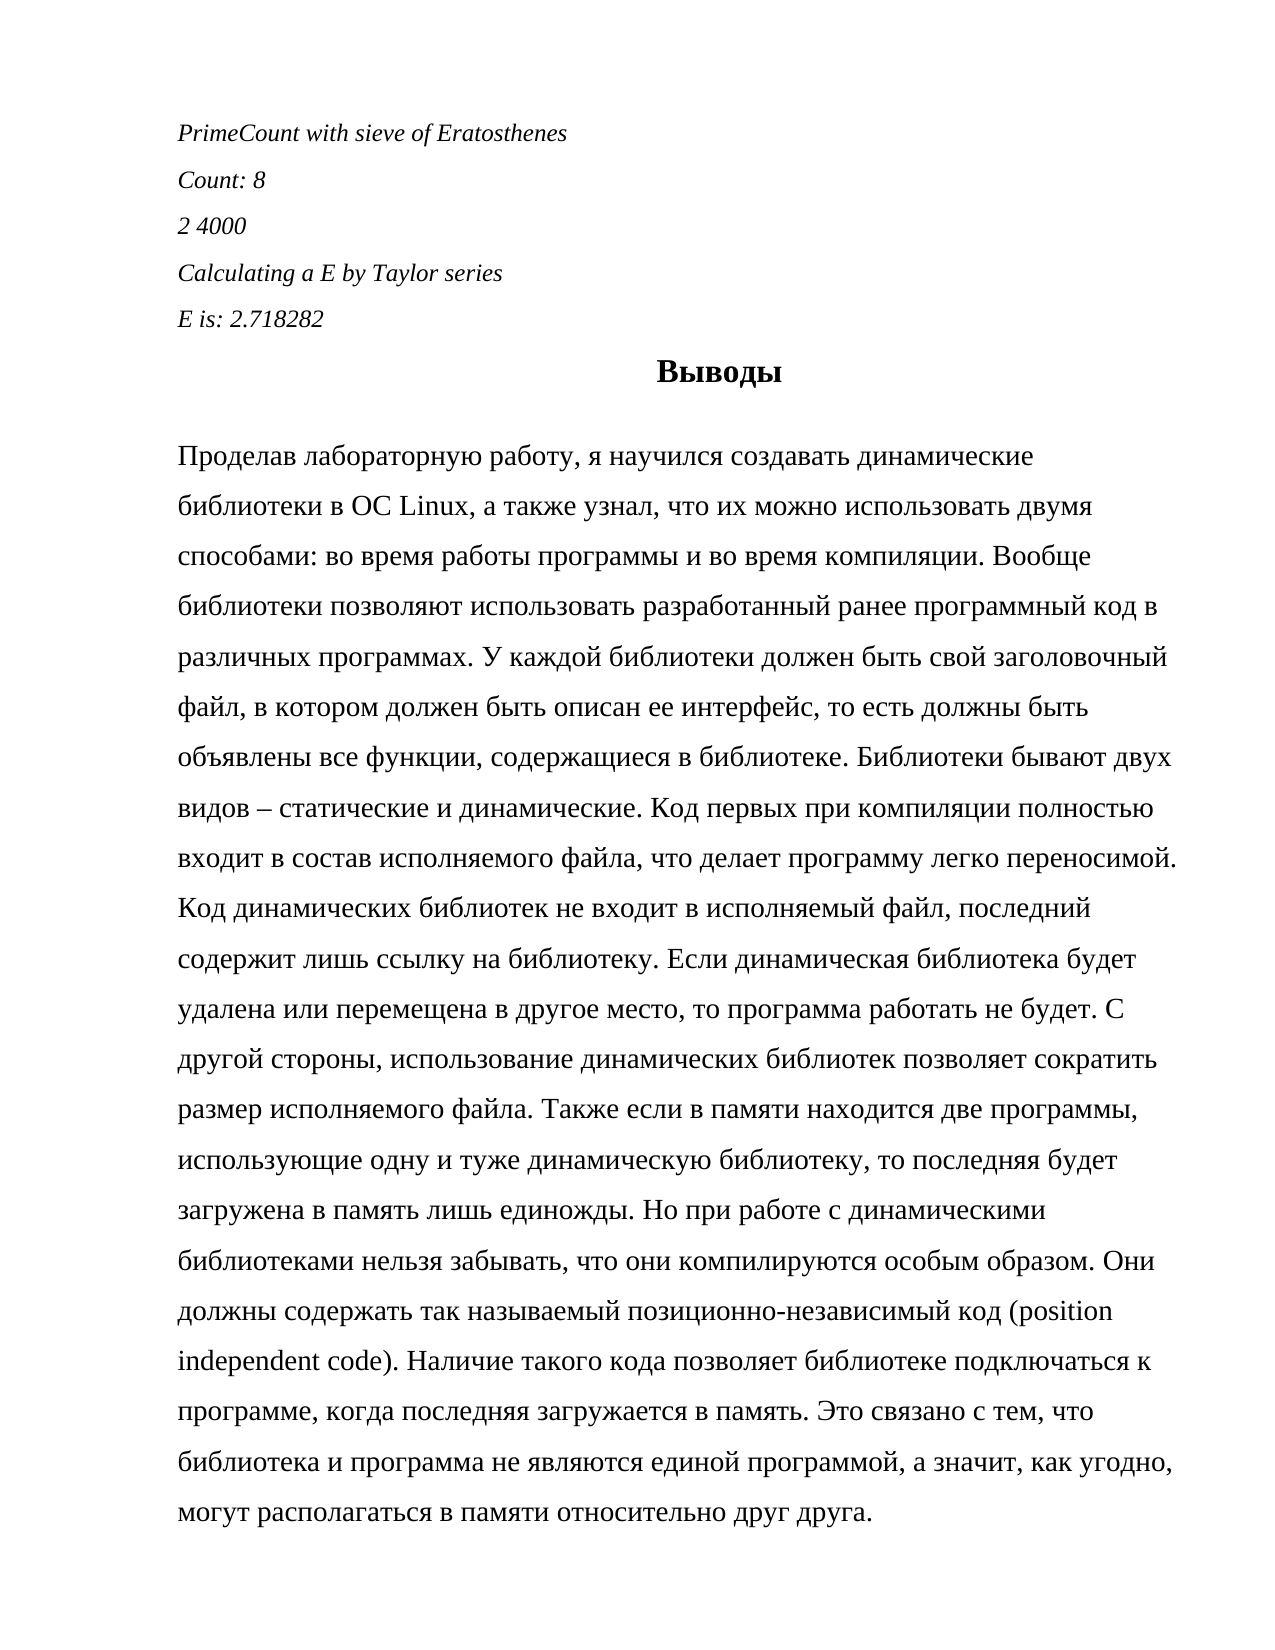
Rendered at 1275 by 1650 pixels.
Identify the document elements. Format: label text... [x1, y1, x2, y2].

text 2 4000 [177, 211, 1186, 240]
text PrimeCount with sieve of Eratosthenes [177, 118, 1186, 147]
text Count: 8 [177, 165, 1186, 193]
text Выводы [177, 351, 1186, 389]
text Calculating a E by Taylor series [177, 258, 1186, 287]
text E is: 2.718282 [177, 304, 1186, 333]
text Проделав лабораторную работу, я научился создавать динамические библиотеки в OC Linux, а также узнал, что их можно использовать двумя способами: во время работы программы и во время компиляции. Вообще библиотеки позволяют использовать разработанный ранее программный код в различных программах. У каждой библиотеки должен быть свой заголовочный файл, в котором должен быть описан ее интерфейс, то есть должны быть объявлены все функции, содержащиеся в библиотеке. Библиотеки бывают двух видов – статические и динамические. Код первых при компиляции полностью входит в состав исполняемого файла, что делает программу легко переносимой. Код динамических библиотек не входит в исполняемый файл, последний содержит лишь ссылку на библиотеку. Если динамическая библиотека будет удалена или перемещена в другое место, то программа работать не будет. С другой стороны, использование динамических библиотек позволяет сократить размер исполняемого файла. Также если в памяти находится две программы, использующие одну и туже динамическую библиотеку, то последняя будет загружена в память лишь единожды. Но при работе с динамическими библиотеками нельзя забывать, что они компилируются особым образом. Они должны содержать так называемый позиционно-независимый код (position independent code). Наличие такого кода позволяет библиотеке подключаться к программе, когда последняя загружается в память. Это связано с тем, что библиотека и программа не являются единой программой, а значит, как угодно, могут располагаться в памяти относительно друг друга. [177, 438, 1186, 1528]
